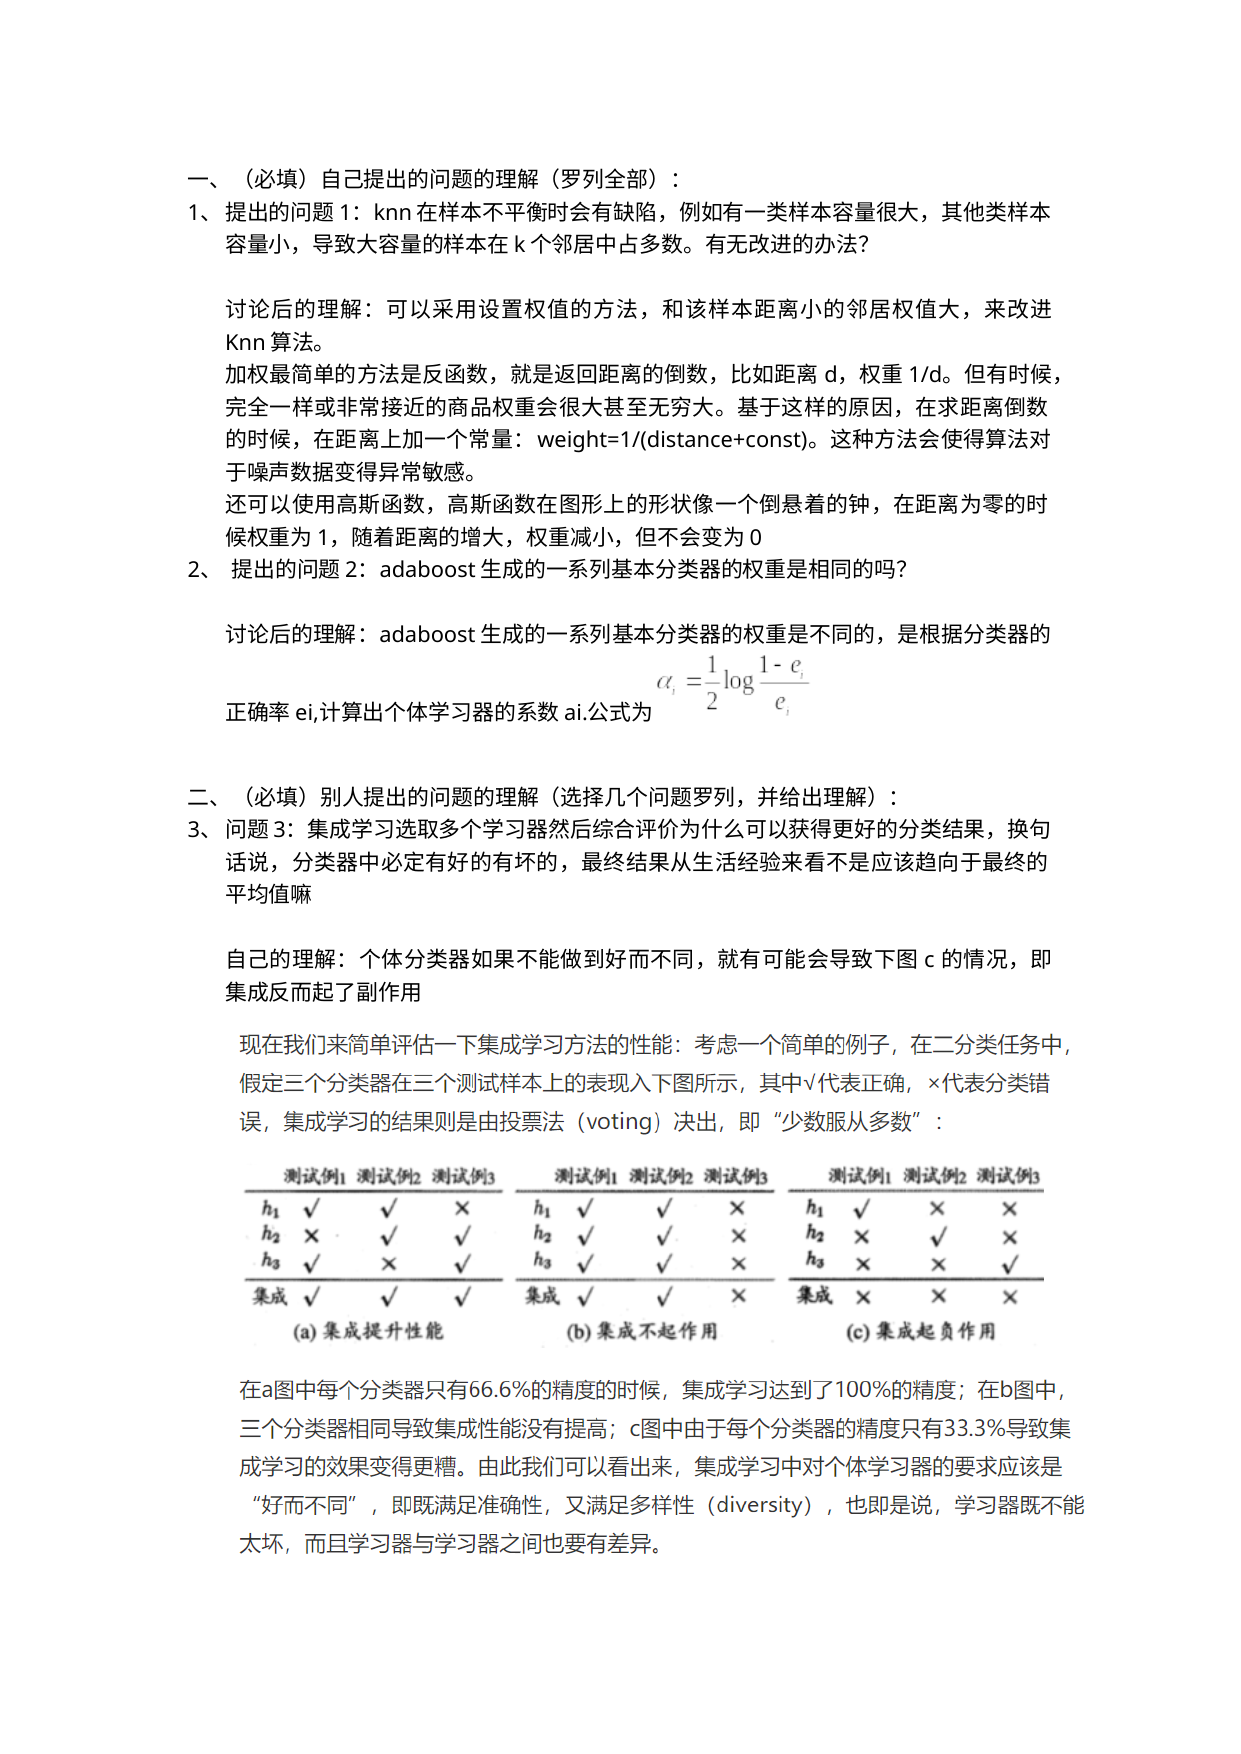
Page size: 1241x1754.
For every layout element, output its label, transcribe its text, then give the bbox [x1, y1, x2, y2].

list 提出的问题1：knn在样本不平衡时会有缺陷，例如有一类样本容量很大，其他类样本容量小，导致大容量的样本在k个邻居中占多数。有无改进的办法？ [187, 194, 1053, 259]
list 讨论后的理解：adaboost生成的一系列基本分类器的权重是不同的，是根据分类器的正确率ei,计算出个体学习器的系数ai.公式为 [225, 617, 1053, 747]
list 提出的问题2：adaboost生成的一系列基本分类器的权重是相同的吗？ [187, 552, 1053, 584]
list （必填）自己提出的问题的理解（罗列全部）： [187, 162, 1053, 194]
list 问题3：集成学习选取多个学习器然后综合评价为什么可以获得更好的分类结果，换句话说，分类器中必定有好的有坏的，最终结果从生活经验来看不是应该趋向于最终的平均值嘛 [187, 812, 1053, 909]
list 自己的理解：个体分类器如果不能做到好而不同，就有可能会导致下图c 的情况，即集成反而起了副作用 [225, 942, 1053, 1007]
list （必填）别人提出的问题的理解（选择几个问题罗列，并给出理解）： [187, 779, 1053, 812]
list 加权最简单的方法是反函数，就是返回距离的倒数，比如距离d，权重1/d。但有时候，完全一样或非常接近的商品权重会很大甚至无穷大。基于这样的原因，在求距离倒数的时候，在距离上加一个常量：weight=1/(distance+const)。这种方法会使得算法对于噪声数据变得异常敏感。 [225, 357, 1053, 487]
list 还可以使用高斯函数，高斯函数在图形上的形状像一个倒悬着的钟，在距离为零的时候权重为1，随着距离的增大，权重减小，但不会变为0 [225, 487, 1053, 552]
list 讨论后的理解：可以采用设置权值的方法，和该样本距离小的邻居权值大，来改进Knn算法。 [225, 292, 1053, 357]
picture [225, 1014, 1090, 1566]
